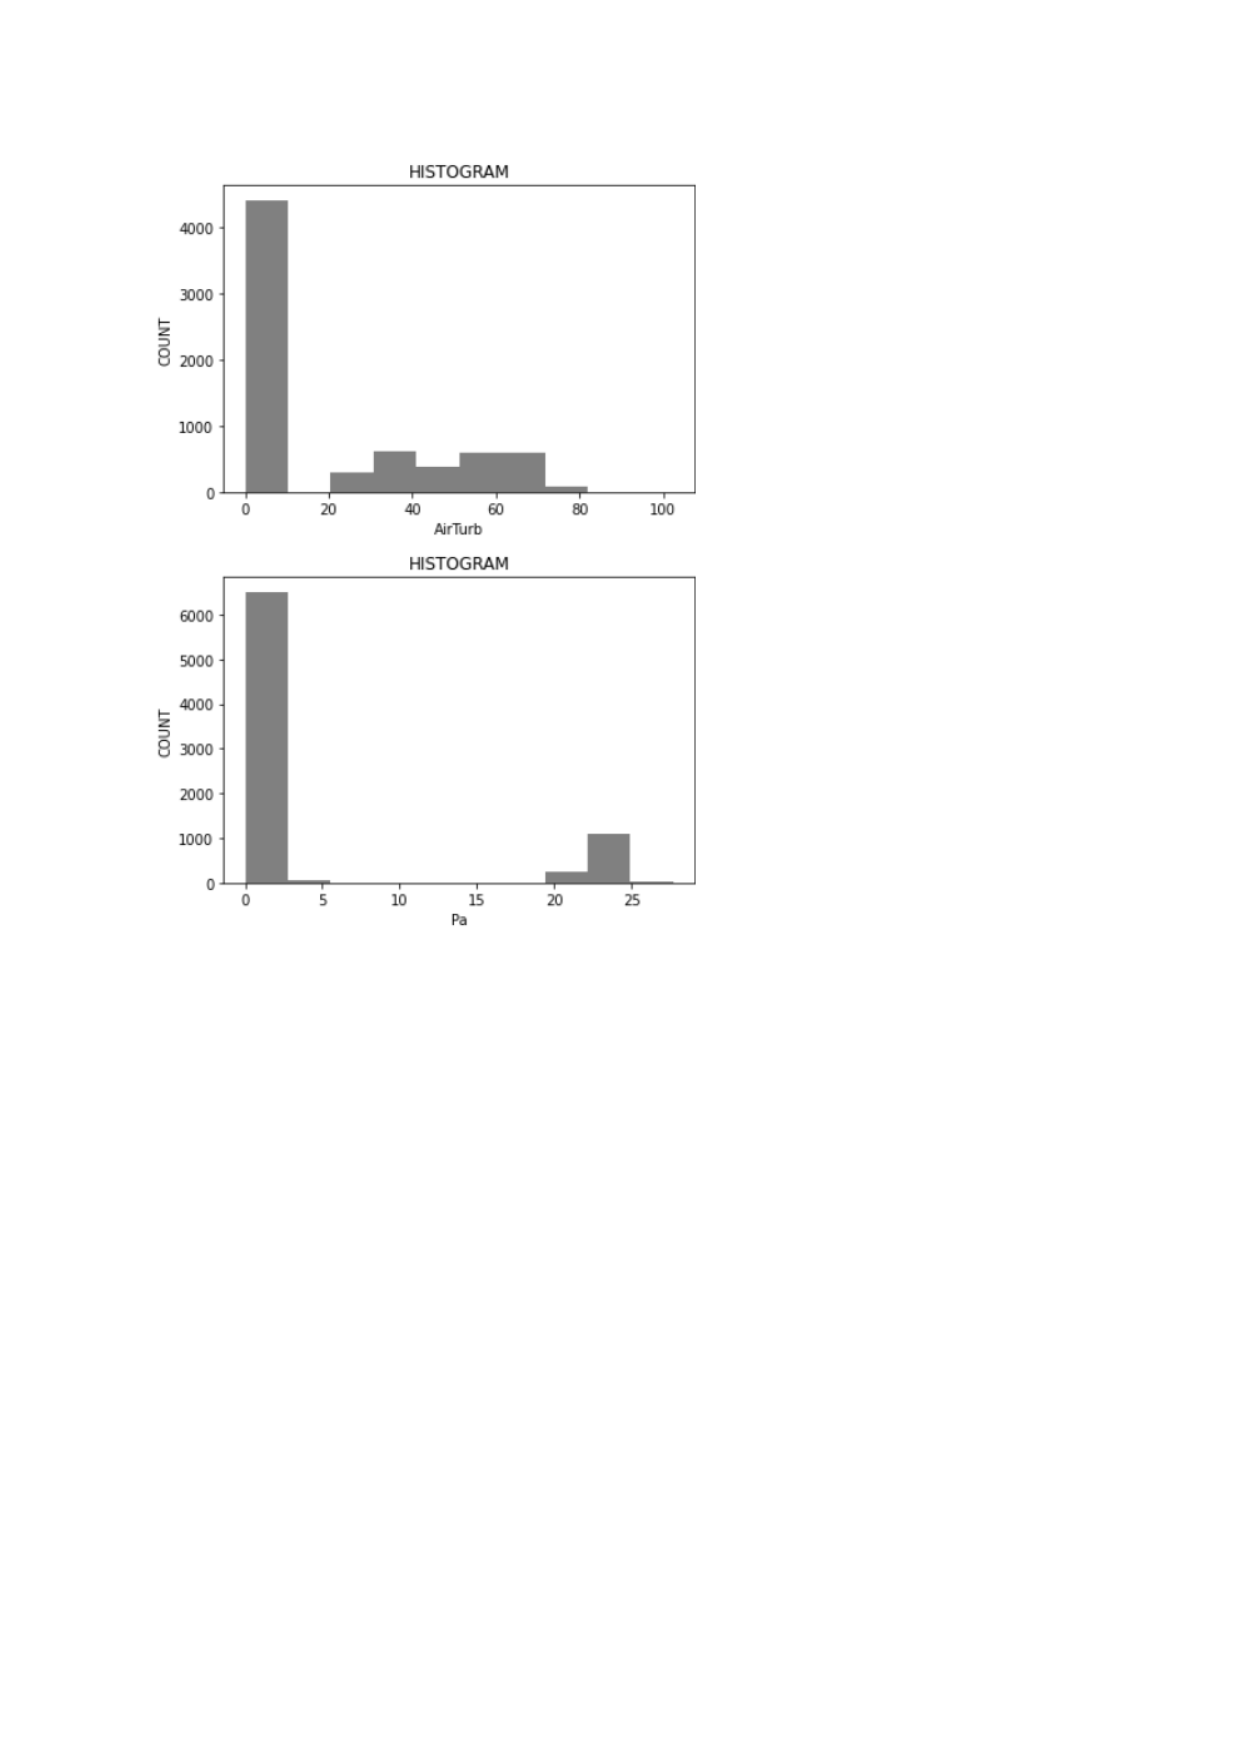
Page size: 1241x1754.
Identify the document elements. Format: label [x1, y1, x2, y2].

picture [150, 150, 697, 939]
